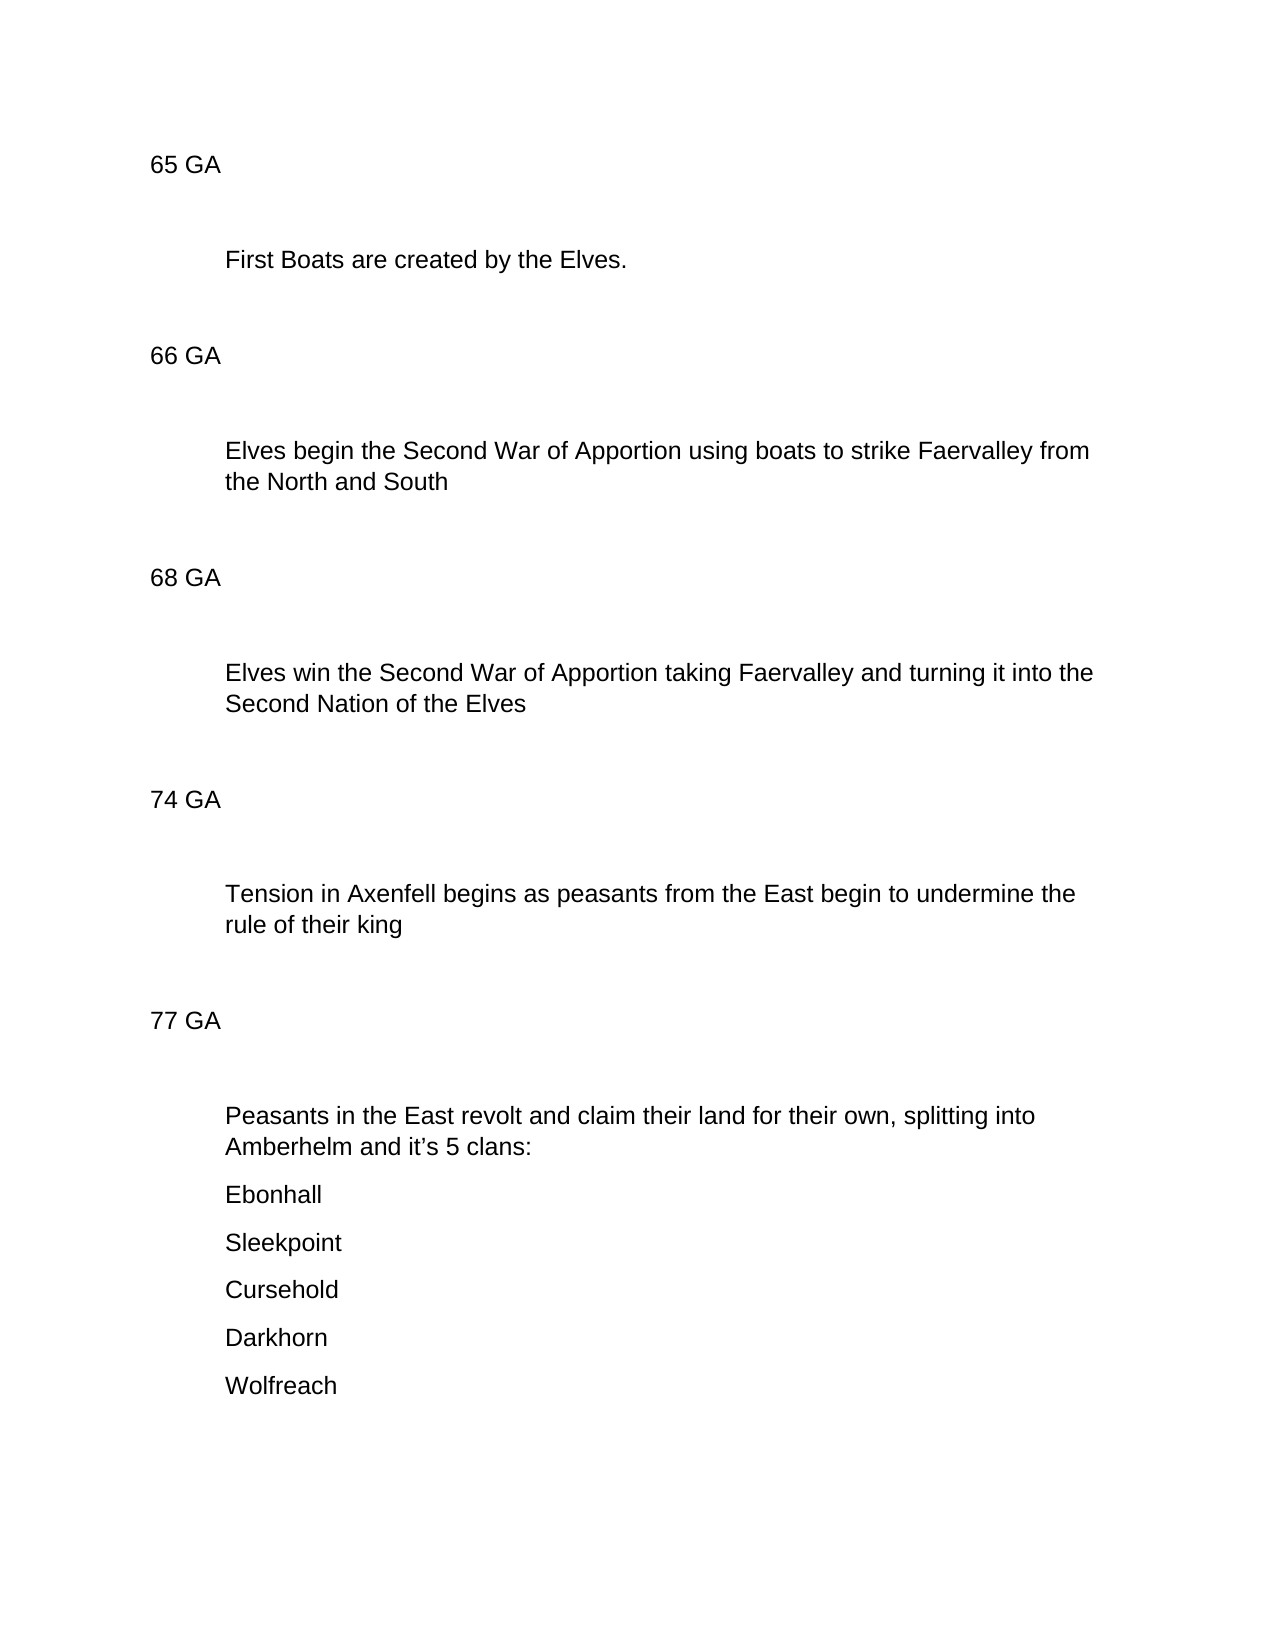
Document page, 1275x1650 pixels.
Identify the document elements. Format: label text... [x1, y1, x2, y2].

text Elves win the Second War of Apportion taking Faervalley and turning it into the Second Nation of the Elves [225, 658, 1125, 718]
text Sleekpoint [225, 1228, 1125, 1256]
text 77 GA [150, 1006, 1125, 1034]
text Wolfreach [225, 1371, 1125, 1399]
text 65 GA [150, 150, 1125, 179]
text 74 GA [150, 784, 1125, 813]
text 66 GA [150, 341, 1125, 369]
text Darkhorn [225, 1323, 1125, 1352]
text Cursehold [225, 1275, 1125, 1304]
text Tension in Axenfell begins as peasants from the East begin to undermine the rule of their king [225, 879, 1125, 939]
text Peasants in the East revolt and claim their land for their own, splitting into Amberhelm and it’s 5 clans: [225, 1101, 1125, 1161]
text 68 GA [150, 563, 1125, 591]
text Elves begin the Second War of Apportion using boats to strike Faervalley from the North and South [225, 436, 1125, 496]
text First Boats are created by the Elves. [150, 245, 1125, 274]
text Ebonhall [225, 1180, 1125, 1209]
